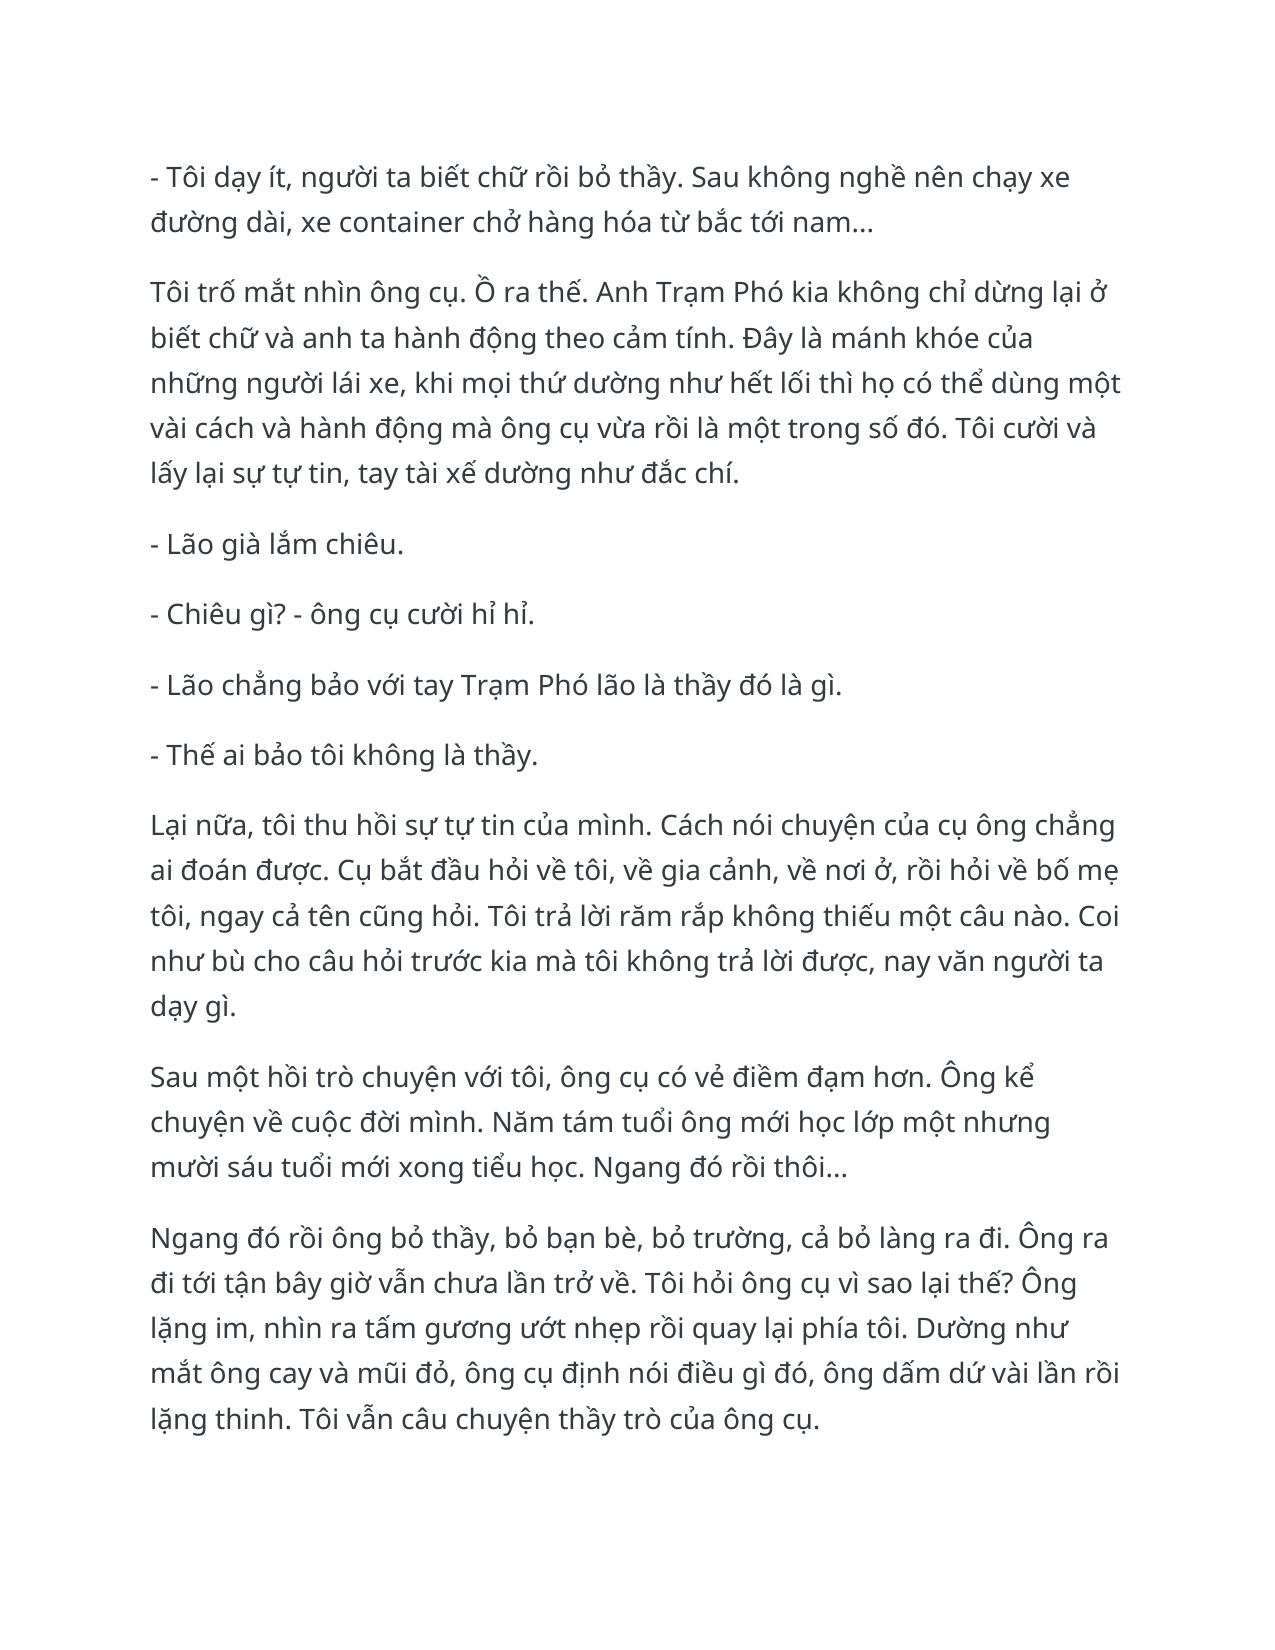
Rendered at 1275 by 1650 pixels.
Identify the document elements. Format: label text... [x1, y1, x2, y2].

text Tôi trố mắt nhìn ông cụ. Ồ ra thế. Anh Trạm Phó kia không chỉ dừng lại ở biết chữ và anh ta hành động theo cảm tính. Đây là mánh khóe của những người lái xe, khi mọi thứ dường như hết lối thì họ có thể dùng một vài cách và hành động mà ông cụ vừa rồi là một trong số đó. Tôi cười và lấy lại sự tự tin, tay tài xế dường như đắc chí. [150, 266, 1125, 492]
text - Lão chẳng bảo với tay Trạm Phó lão là thầy đó là gì. [150, 658, 1125, 703]
text - Thế ai bảo tôi không là thầy. [150, 728, 1125, 773]
text - Lão già lắm chiêu. [150, 517, 1125, 562]
text - Tôi dạy ít, người ta biết chữ rồi bỏ thầy. Sau không nghề nên chạy xe đường dài, xe container chở hàng hóa từ bắc tới nam... [150, 150, 1125, 241]
text Sau một hồi trò chuyện với tôi, ông cụ có vẻ điềm đạm hơn. Ông kể chuyện về cuộc đời mình. Năm tám tuổi ông mới học lớp một nhưng mười sáu tuổi mới xong tiểu học. Ngang đó rồi thôi... [150, 1050, 1125, 1186]
text Lại nữa, tôi thu hồi sự tự tin của mình. Cách nói chuyện của cụ ông chẳng ai đoán được. Cụ bắt đầu hỏi về tôi, về gia cảnh, về nơi ở, rồi hỏi về bố mẹ tôi, ngay cả tên cũng hỏi. Tôi trả lời răm rắp không thiếu một câu nào. Coi như bù cho câu hỏi trước kia mà tôi không trả lời được, nay văn người ta dạy gì. [150, 798, 1125, 1025]
text Ngang đó rồi ông bỏ thầy, bỏ bạn bè, bỏ trường, cả bỏ làng ra đi. Ông ra đi tới tận bây giờ vẫn chưa lần trở về. Tôi hỏi ông cụ vì sao lại thế? Ông lặng im, nhìn ra tấm gương ướt nhẹp rồi quay lại phía tôi. Dường như mắt ông cay và mũi đỏ, ông cụ định nói điều gì đó, ông dấm dứ vài lần rồi lặng thinh. Tôi vẫn câu chuyện thầy trò của ông cụ. [150, 1211, 1125, 1437]
text - Chiêu gì? - ông cụ cười hỉ hỉ. [150, 587, 1125, 633]
